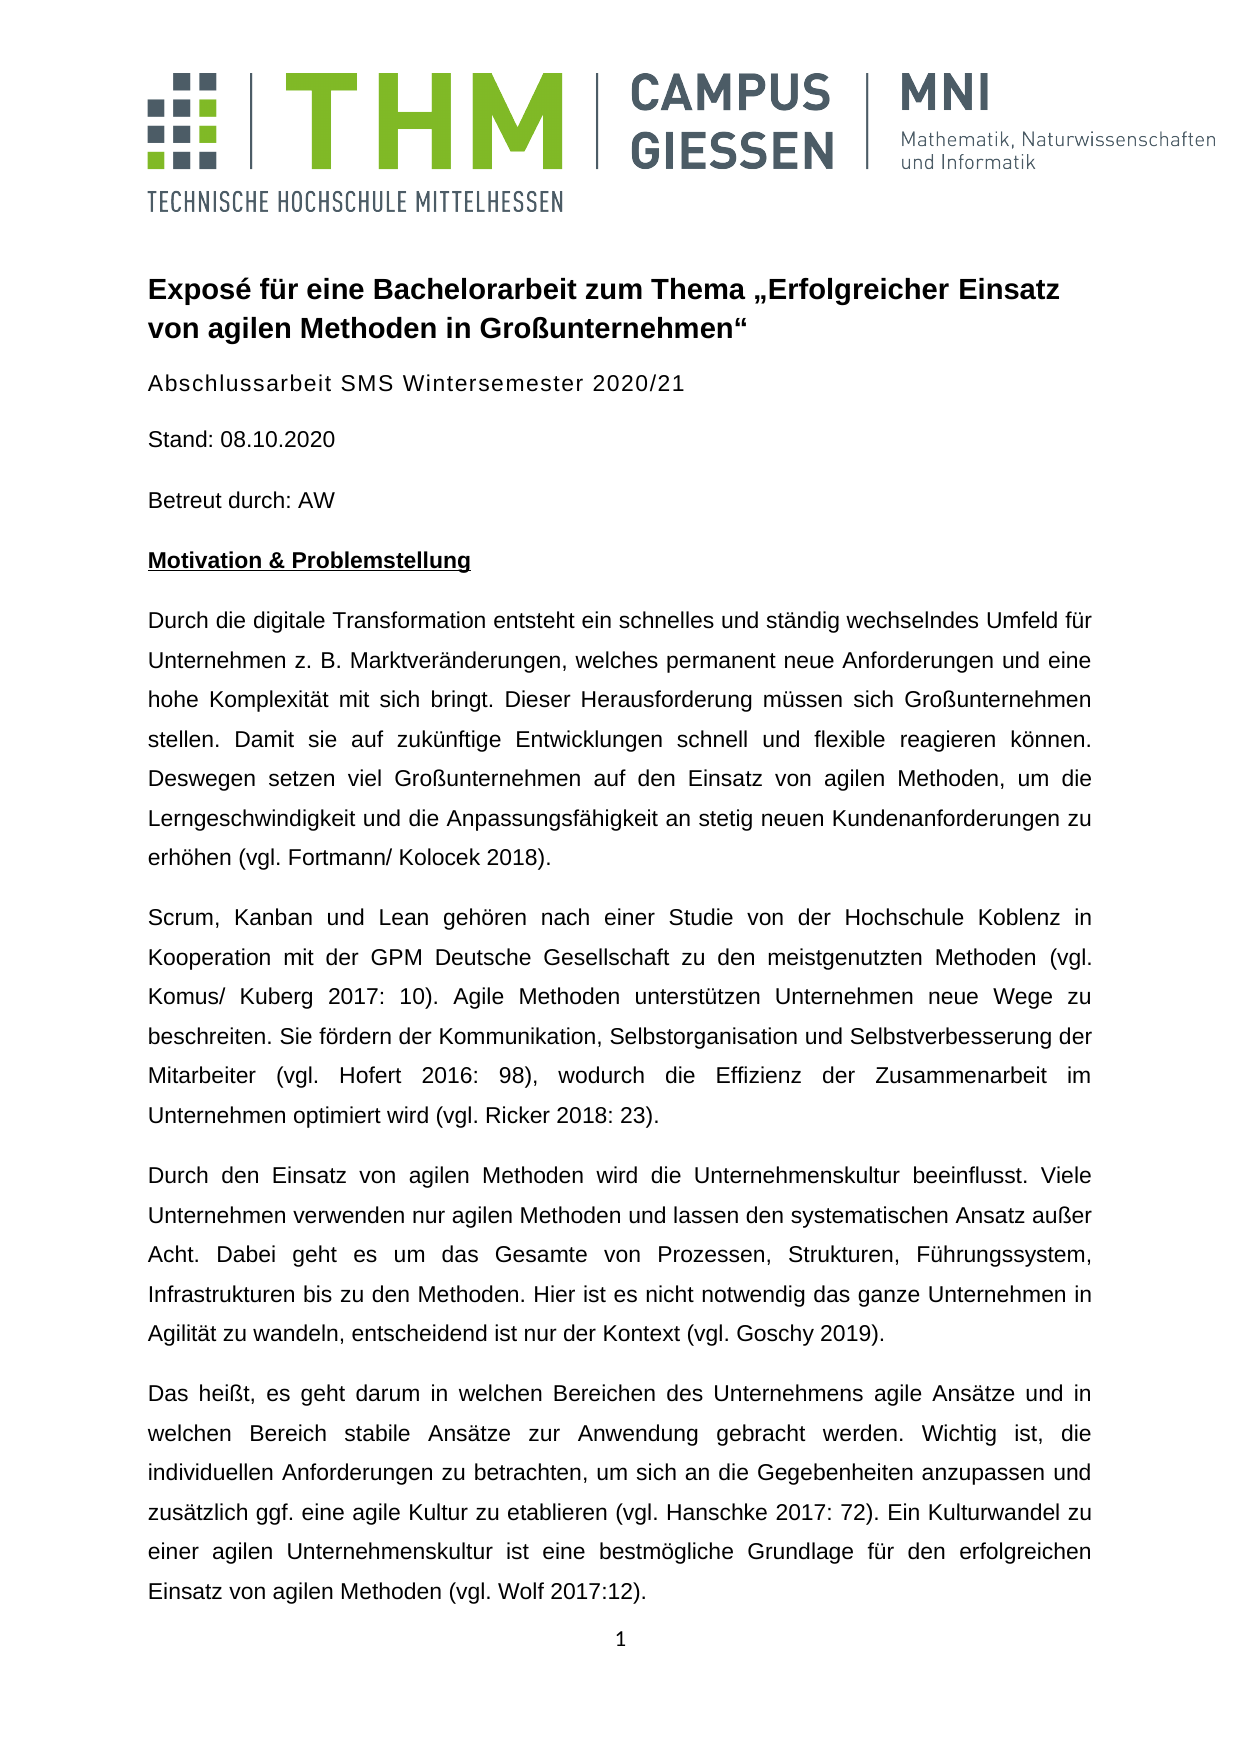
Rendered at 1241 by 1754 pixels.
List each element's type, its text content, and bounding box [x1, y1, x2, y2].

text Motivation & Problemstellung [148, 547, 1092, 573]
subtitle Abschlussarbeit SMS Wintersemester 2020/21 [148, 370, 1092, 396]
text Exposé für eine Bachelorarbeit zum Thema „Erfolgreicher Einsatz von agilen Methoden in Großunternehmen“ [148, 272, 1092, 344]
picture [147, 73, 1215, 212]
text Durch den Einsatz von agilen Methoden wird die Unternehmenskultur beeinflusst. Viele Unternehmen verwenden nur agilen Methoden und lassen den systematischen Ansatz außer Acht. Dabei geht es um das Gesamte von Prozessen, Strukturen, Führungssystem, Infrastrukturen bis zu den Methoden. Hier ist es nicht notwendig das ganze Unternehmen in Agilität zu wandeln, entscheidend ist nur der Kontext (vgl. Goschy 2019). [148, 1162, 1092, 1346]
text Durch die digitale Transformation entsteht ein schnelles und ständig wechselndes Umfeld für Unternehmen z. B. Marktveränderungen, welches permanent neue Anforderungen und eine hohe Komplexität mit sich bringt. Dieser Herausforderung müssen sich Großunternehmen stellen. Damit sie auf zukünftige Entwicklungen schnell und flexible reagieren können. Deswegen setzen viel Großunternehmen auf den Einsatz von agilen Methoden, um die Lerngeschwindigkeit und die Anpassungsfähigkeit an stetig neuen Kundenanforderungen zu erhöhen (vgl. Fortmann/ Kolocek 2018). [148, 607, 1092, 870]
text Stand: 08.10.2020 [148, 426, 1092, 453]
text Betreut durch: AW [148, 487, 1092, 513]
text Das heißt, es geht darum in welchen Bereichen des Unternehmens agile Ansätze und in welchen Bereich stabile Ansätze zur Anwendung gebracht werden. Wichtig ist, die individuellen Anforderungen zu betrachten, um sich an die Gegebenheiten anzupassen und zusätzlich ggf. eine agile Kultur zu etablieren (vgl. Hanschke 2017: 72). Ein Kulturwandel zu einer agilen Unternehmenskultur ist eine bestmögliche Grundlage für den erfolgreichen Einsatz von agilen Methoden (vgl. Wolf 2017:12). [148, 1380, 1092, 1604]
text Scrum, Kanban und Lean gehören nach einer Studie von der Hochschule Koblenz in Kooperation mit der GPM Deutsche Gesellschaft zu den meistgenutzten Methoden (vgl. Komus/ Kuberg 2017: 10). Agile Methoden unterstützen Unternehmen neue Wege zu beschreiten. Sie fördern der Kommunikation, Selbstorganisation und Selbstverbesserung der Mitarbeiter (vgl. Hofert 2016: 98), wodurch die Effizienz der Zusammenarbeit im Unternehmen optimiert wird (vgl. Ricker 2018: 23). [148, 904, 1092, 1128]
